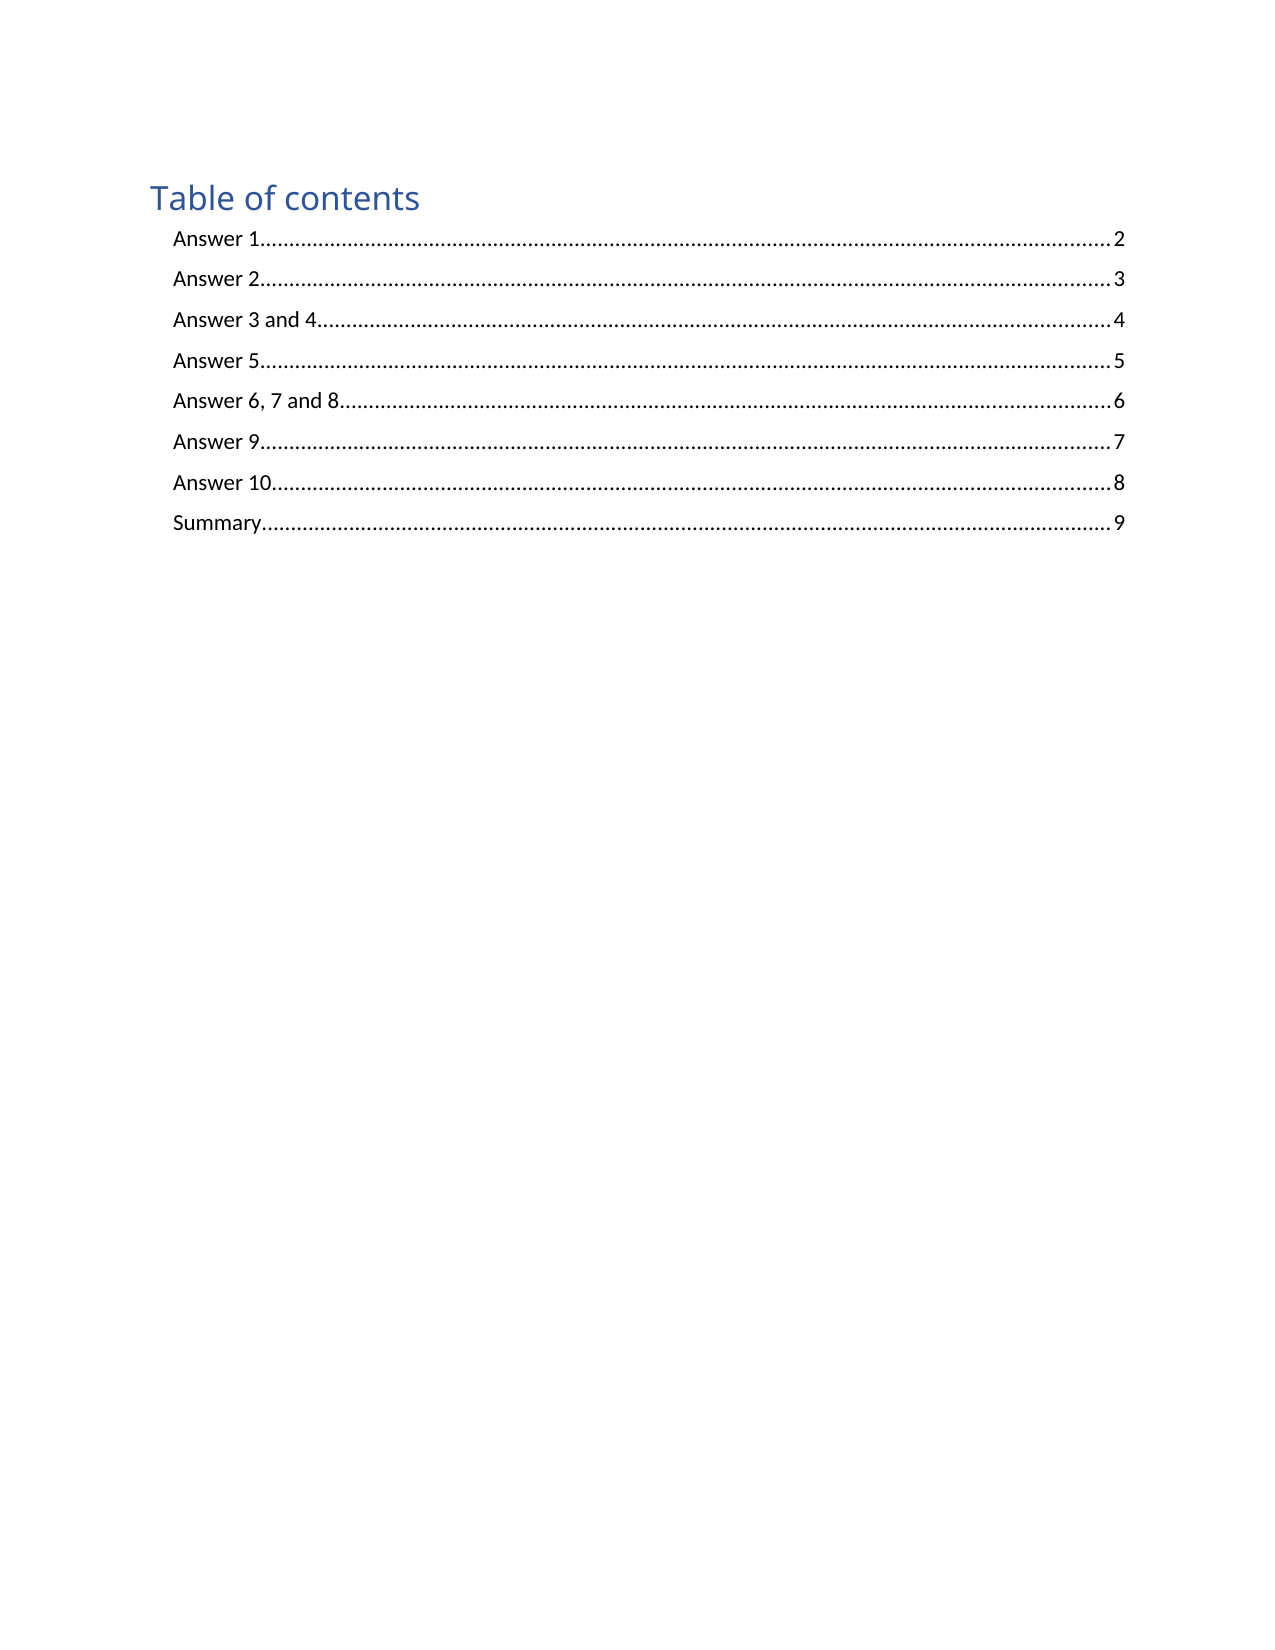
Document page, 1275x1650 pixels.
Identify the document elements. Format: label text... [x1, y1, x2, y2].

subtitle Table of contents [150, 175, 1125, 220]
